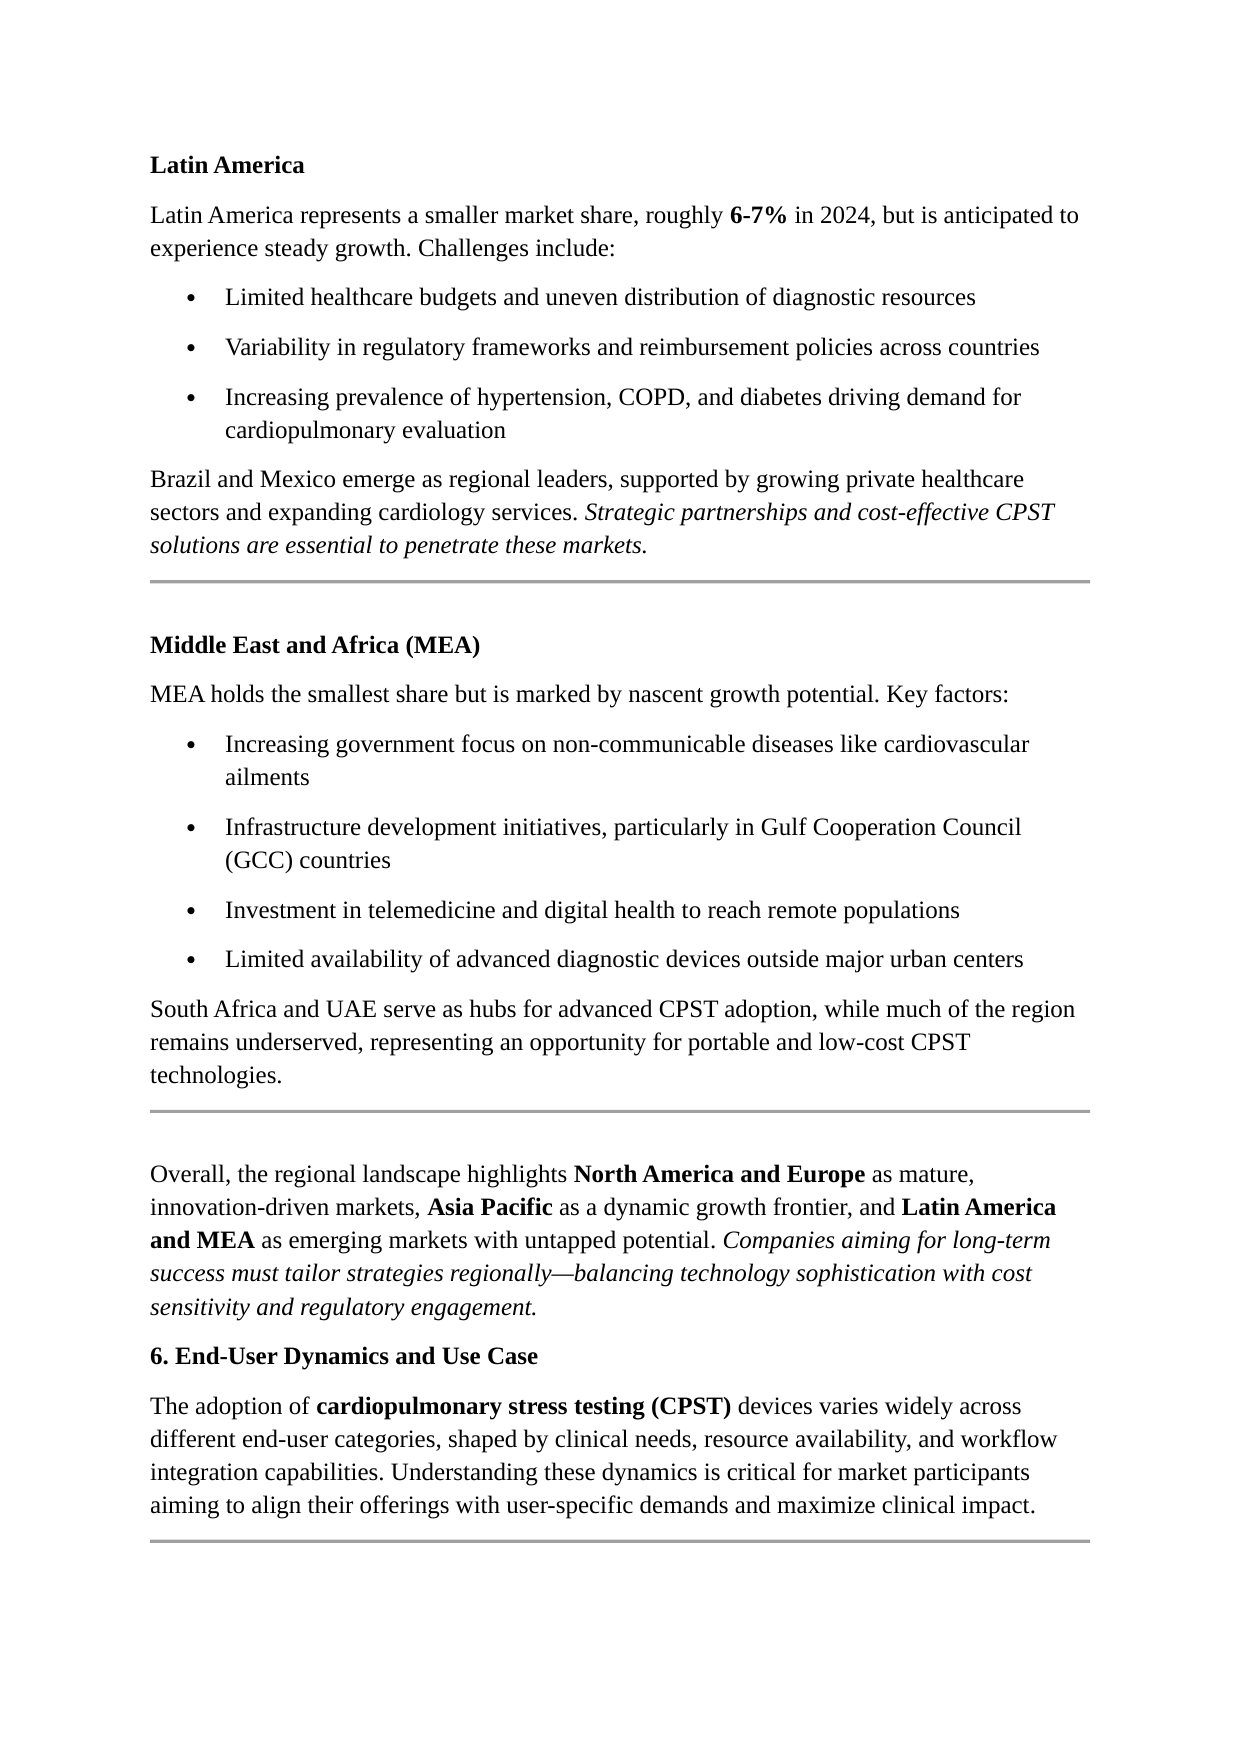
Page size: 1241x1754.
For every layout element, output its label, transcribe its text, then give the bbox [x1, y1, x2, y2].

text Overall, the regional landscape highlights North America and Europe as mature, innovation-driven markets, Asia Pacific as a dynamic growth frontier, and Latin America and MEA as emerging markets with untapped potential. Companies aiming for long-term success must tailor strategies regionally—balancing technology sophistication with cost sensitivity and regulatory engagement. [150, 1159, 1090, 1320]
text MEA holds the smallest share but is marked by nascent growth potential. Key factors: [150, 679, 1090, 708]
text The adoption of cardiopulmonary stress testing (CPST) devices varies widely across different end-user categories, shaped by clinical needs, resource availability, and workflow integration capabilities. Understanding these dynamics is critical for market participants aiming to align their offerings with user-specific demands and maximize clinical impact. [150, 1391, 1090, 1519]
text South Africa and UAE serve as hubs for advanced CPST adoption, while much of the region remains underserved, representing an opportunity for portable and low-cost CPST technologies. [150, 994, 1090, 1089]
text Brazil and Mexico emerge as regional leaders, supported by growing private healthcare sectors and expanding cardiology services. Strategic partnerships and cost-effective CPST solutions are essential to penetrate these markets. [150, 464, 1090, 559]
list Variability in regulatory frameworks and reimbursement policies across countries [187, 332, 1090, 361]
list Investment in telemedicine and digital health to reach remote populations [187, 895, 1090, 923]
text 6. End-User Dynamics and Use Case [150, 1341, 1090, 1370]
text Latin America [150, 150, 1090, 179]
list Increasing government focus on non-communicable diseases like cardiovascular ailments [187, 729, 1090, 791]
list Limited healthcare budgets and uneven distribution of diagnostic resources [187, 282, 1090, 311]
list Increasing prevalence of hypertension, COPD, and diabetes driving demand for cardiopulmonary evaluation [187, 382, 1090, 443]
list Infrastructure development initiatives, particularly in Gulf Cooperation Council (GCC) countries [187, 812, 1090, 874]
text Latin America represents a smaller market share, roughly 6-7% in 2024, but is anticipated to experience steady growth. Challenges include: [150, 200, 1090, 261]
text Middle East and Africa (MEA) [150, 630, 1090, 659]
list Limited availability of advanced diagnostic devices outside major urban centers [187, 944, 1090, 973]
